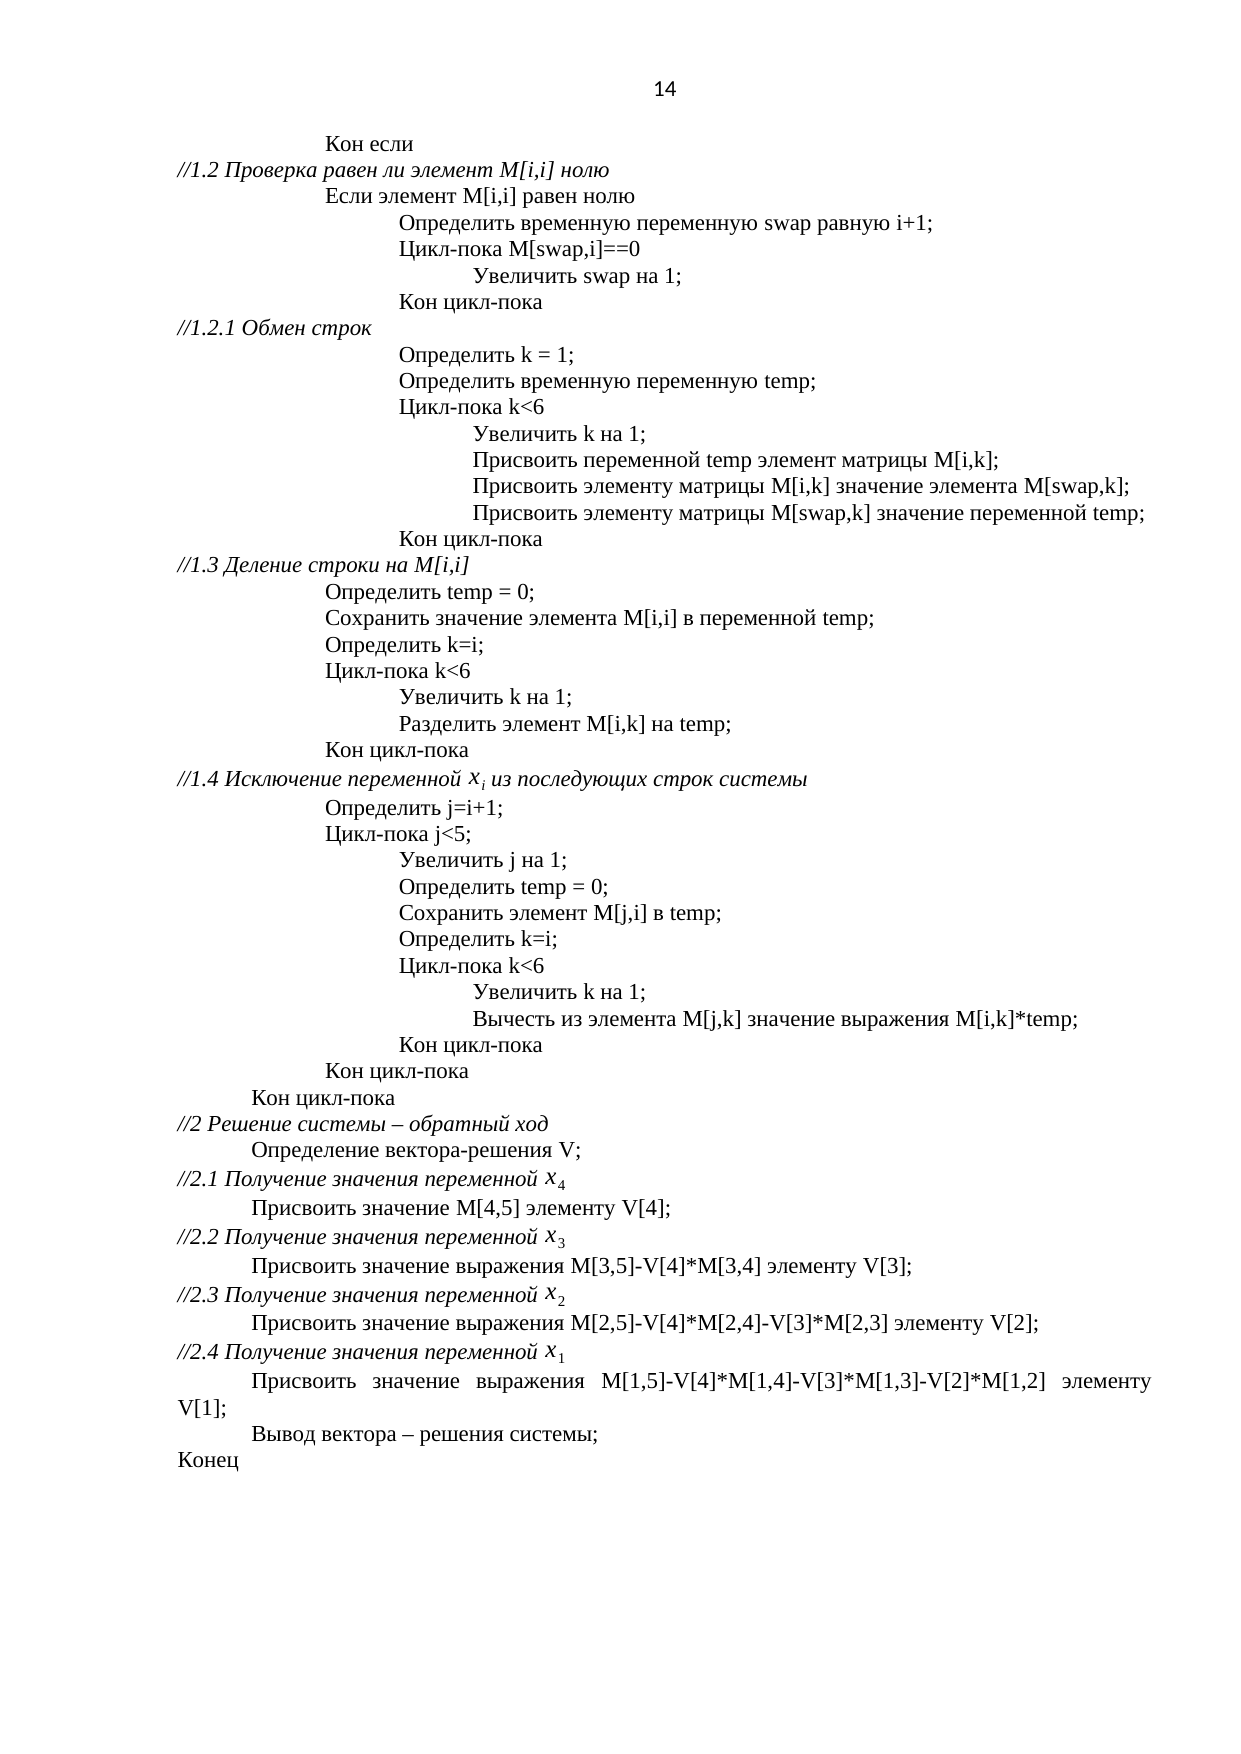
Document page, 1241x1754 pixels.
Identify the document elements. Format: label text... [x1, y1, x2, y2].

list Цикл-пока k<6 [177, 952, 1152, 978]
list Кон цикл-пока [177, 1084, 1152, 1110]
list Кон цикл-пока [251, 736, 1152, 762]
list Если элемент M[i,i] равен нолю [251, 183, 1152, 209]
list Присвоить элементу матрицы M[swap,k] значение переменной temp; [177, 499, 1152, 525]
list Цикл-пока j<5; [251, 820, 1152, 846]
list Вычесть из элемента M[j,k] значение выражения M[i,k]*temp; [177, 1004, 1152, 1031]
list Определить временную переменную temp; [325, 367, 1152, 393]
list Сохранить значение элемента M[i,i] в переменной temp; [251, 604, 1152, 631]
list Цикл-пока M[swap,i]==0 [177, 235, 1152, 262]
list Кон цикл-пока [177, 288, 1152, 314]
list Кон цикл-пока [177, 1031, 1152, 1057]
list Присвоить переменной temp элемент матрицы M[i,k]; [177, 446, 1152, 472]
list Присвоить значение выражения M[1,5]-V[4]*M[1,4]-V[3]*M[1,3]-V[2]*M[1,2] элементу V[1]; [177, 1367, 1152, 1420]
list Увеличить k на 1; [177, 683, 1152, 710]
list Конец [177, 1446, 1152, 1473]
list //1.4 Исключение переменной из последующих строк системы [177, 762, 1152, 794]
list Определение вектора-решения V; [177, 1136, 1152, 1163]
list Вывод вектора – решения системы; [251, 1420, 1152, 1446]
list Присвоить значение выражения M[2,5]-V[4]*M[2,4]-V[3]*M[2,3] элементу V[2]; [177, 1309, 1152, 1336]
list //2.3 Получение значения переменной [177, 1278, 1152, 1309]
list Увеличить k на 1; [177, 978, 1152, 1004]
list //2.1 Получение значения переменной [177, 1163, 1152, 1194]
list Кон цикл-пока [251, 1057, 1152, 1084]
list Определить j=i+1; [251, 794, 1152, 820]
list Определить temp = 0; [251, 578, 1152, 604]
list Присвоить элементу матрицы M[i,k] значение элемента M[swap,k]; [177, 472, 1152, 499]
list Сохранить элемент M[j,i] в temp; [177, 899, 1152, 926]
list //1.3 Деление строки на M[i,i] [177, 552, 1152, 578]
list Разделить элемент M[i,k] на temp; [177, 710, 1152, 736]
list //2.4 Получение значения переменной [177, 1336, 1152, 1367]
list Присвоить значение выражения M[3,5]-V[4]*M[3,4] элементу V[3]; [177, 1252, 1152, 1278]
list Определить временную переменную swap равную i+1; [177, 209, 1152, 235]
list Определить k=i; [177, 926, 1152, 952]
list //1.2.1 Обмен строк [177, 314, 1152, 341]
list Определить temp = 0; [177, 873, 1152, 899]
list Увеличить j на 1; [177, 846, 1152, 873]
list Присвоить значение M[4,5] элементу V[4]; [177, 1194, 1152, 1220]
list //1.2 Проверка равен ли элемент M[i,i] нолю [177, 156, 1152, 183]
list Цикл-пока k<6 [325, 393, 1152, 420]
list Кон если [251, 130, 1152, 156]
list Кон цикл-пока [398, 525, 1152, 552]
list Определить k = 1; [325, 341, 1152, 367]
list Увеличить swap на 1; [177, 262, 1152, 288]
list //2.2 Получение значения переменной [177, 1220, 1152, 1252]
list Определить k=i; [251, 631, 1152, 657]
list //2 Решение системы – обратный ход [177, 1110, 1152, 1136]
list Увеличить k на 1; [177, 420, 1152, 446]
list Цикл-пока k<6 [251, 657, 1152, 683]
